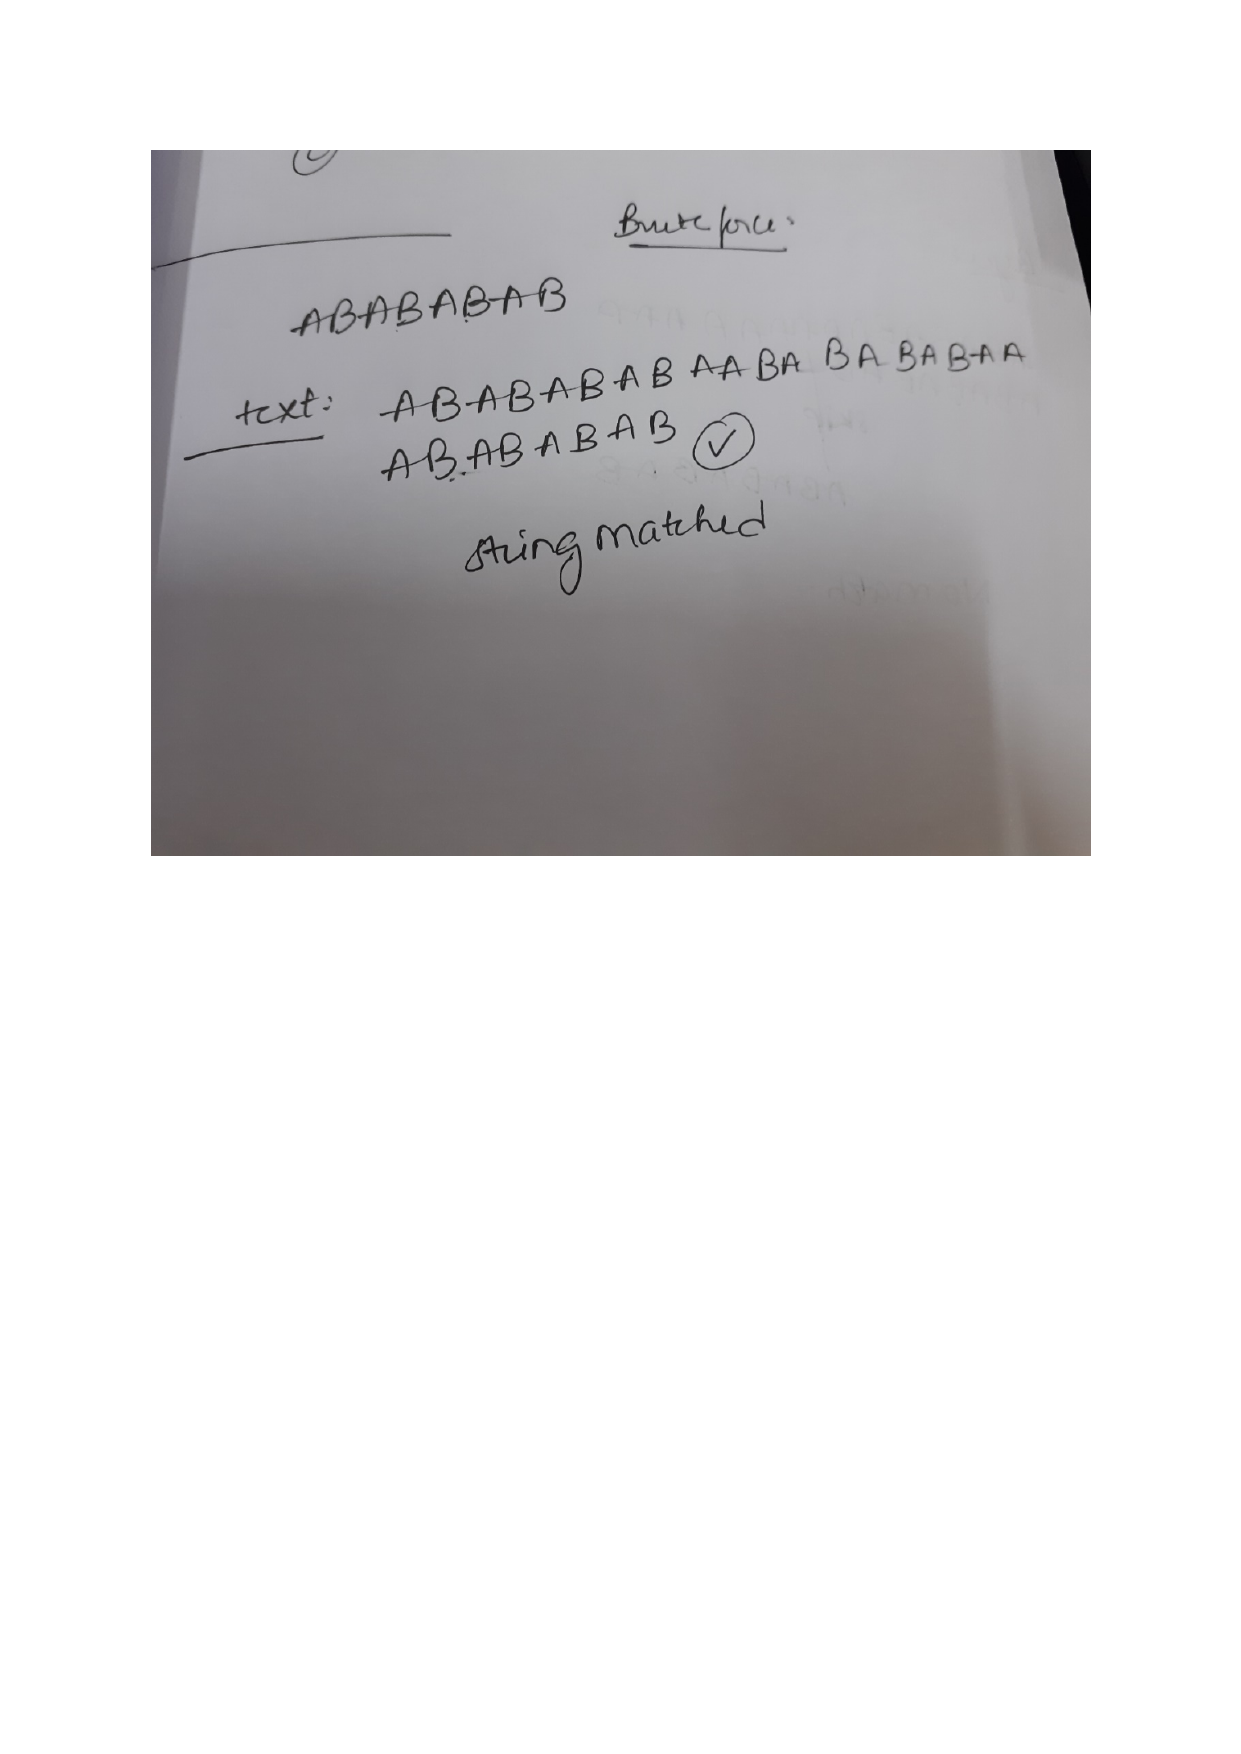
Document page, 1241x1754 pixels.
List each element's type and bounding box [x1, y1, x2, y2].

picture [152, 150, 1090, 856]
